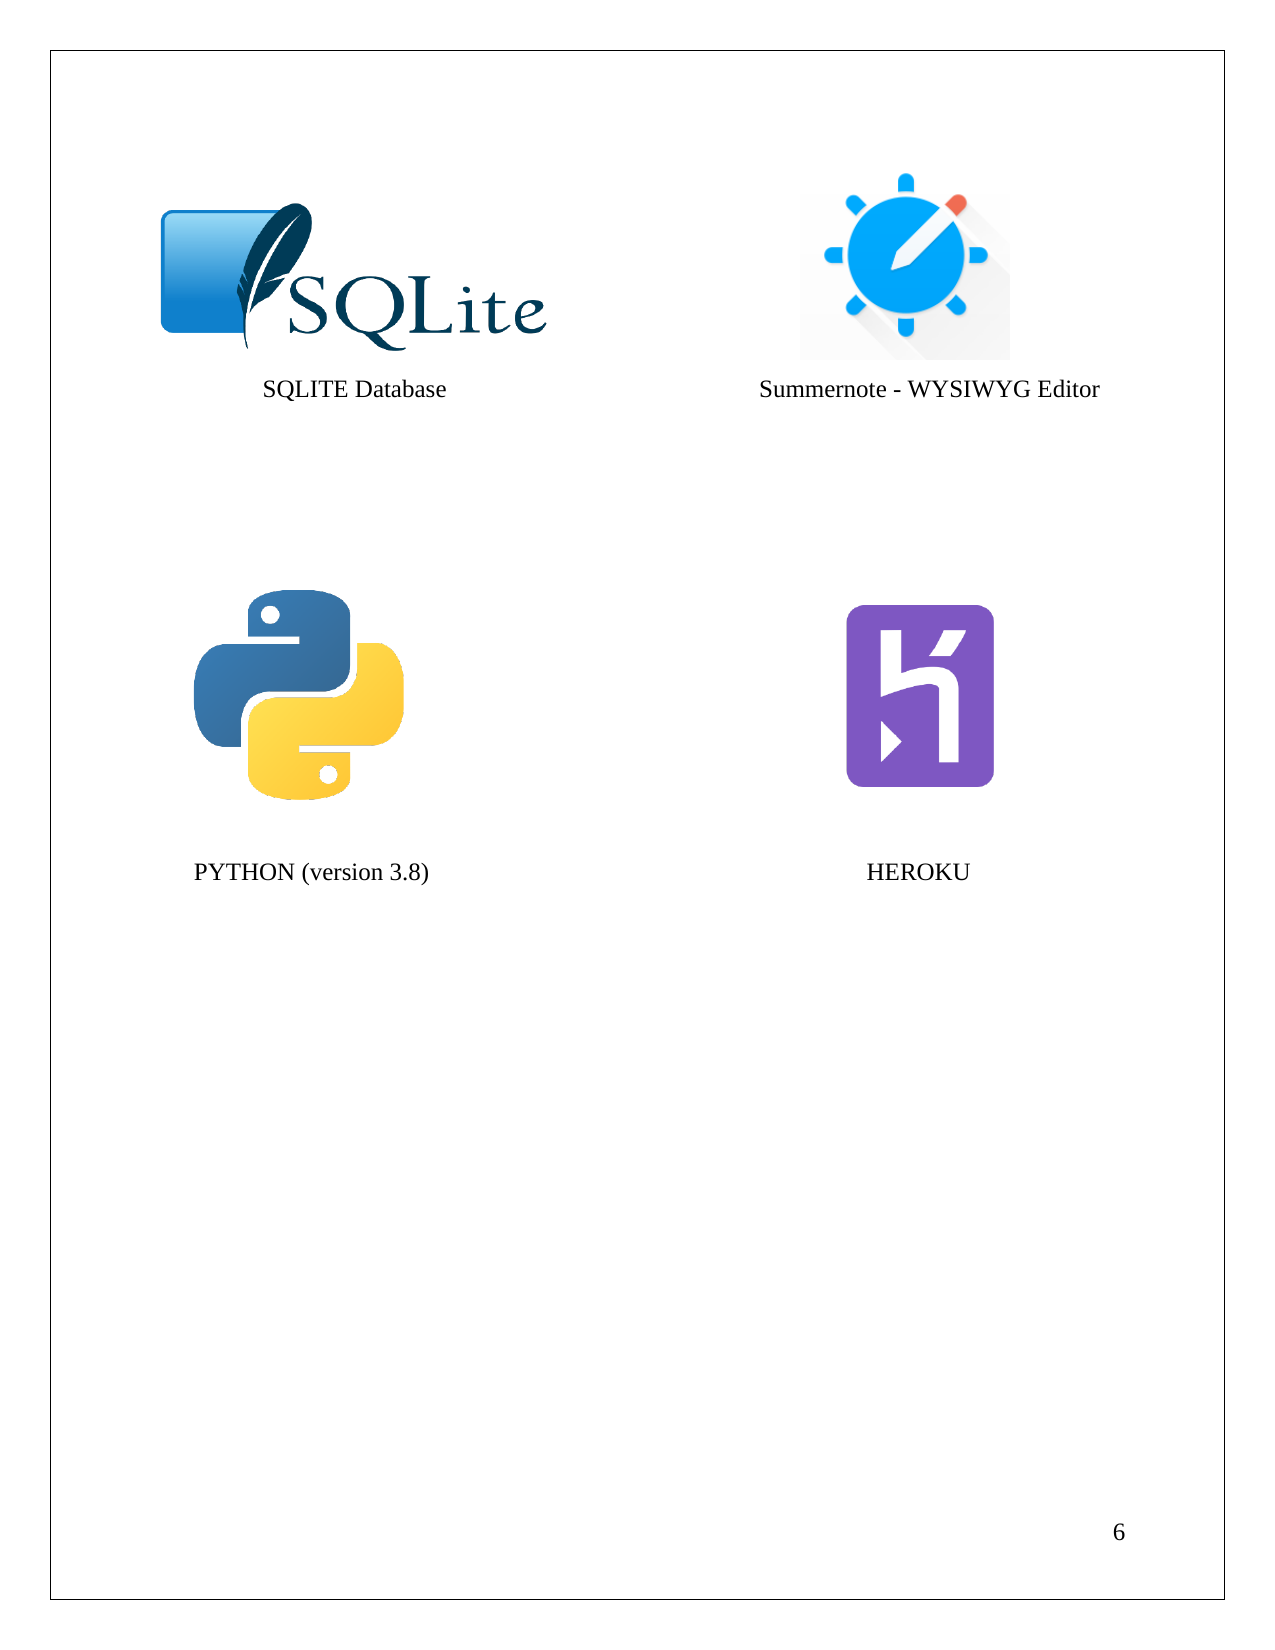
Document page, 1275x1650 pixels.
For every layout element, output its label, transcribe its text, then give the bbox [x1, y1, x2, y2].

text PYTHON (version 3.8) HEROKU [150, 857, 1125, 886]
picture [800, 150, 1010, 360]
picture [150, 195, 557, 360]
text SQLITE Database Summernote - WYSIWYG Editor [194, 374, 1125, 403]
picture [193, 590, 404, 800]
picture [816, 592, 1024, 800]
